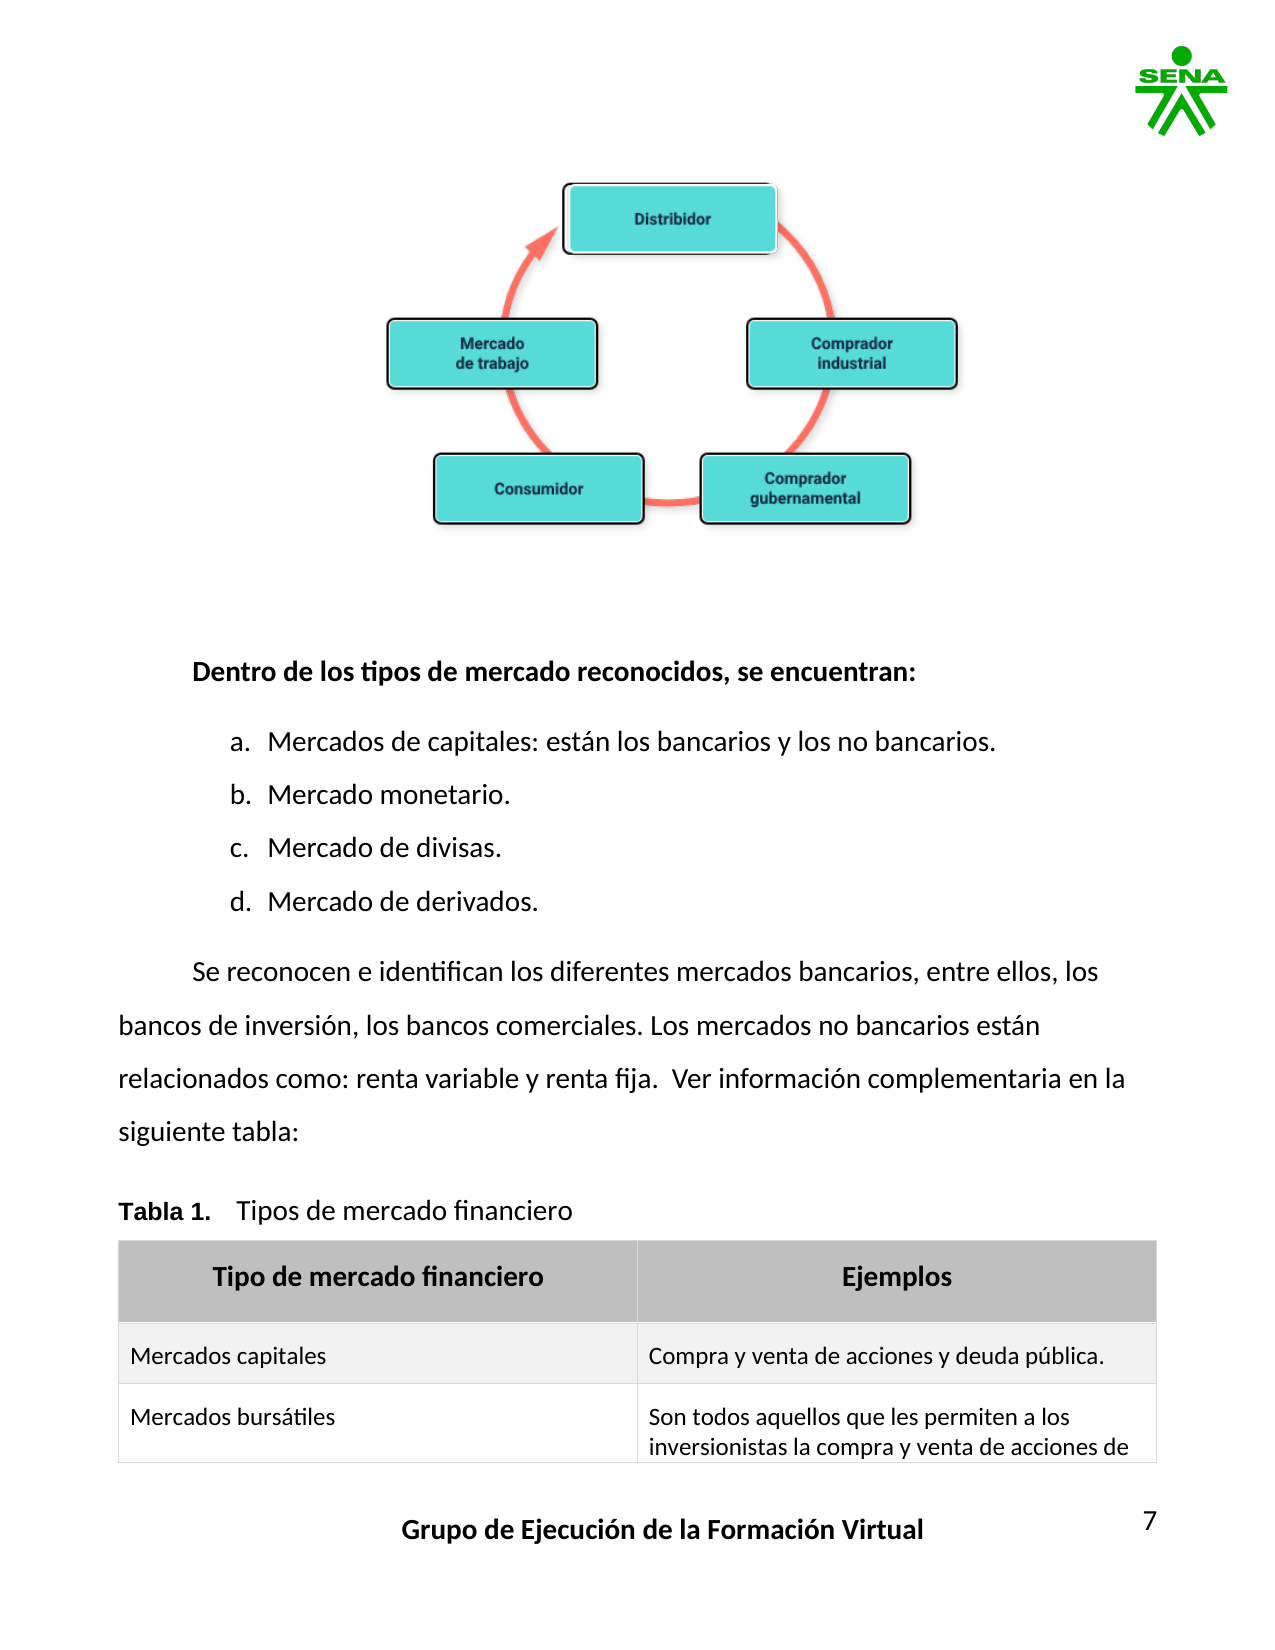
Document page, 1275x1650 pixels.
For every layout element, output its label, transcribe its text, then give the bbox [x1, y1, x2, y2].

text Se reconocen e identifican los diferentes mercados bancarios, entre ellos, los bancos de inversión, los bancos comerciales. Los mercados no bancarios están relacionados como: renta variable y renta fija. Ver información complementaria en la siguiente tabla: [118, 953, 1157, 1149]
list Mercado de divisas. [229, 829, 1157, 865]
picture [319, 177, 1029, 548]
picture [1135, 46, 1228, 136]
table_cell Compra y venta de acciones y deuda pública. [638, 1324, 1156, 1383]
list Mercado monetario. [229, 776, 1157, 812]
table_header Ejemplos [638, 1241, 1156, 1322]
table_cell Mercados capitales [119, 1324, 637, 1383]
table_header Tipo de mercado financiero [119, 1241, 637, 1322]
table_cell Son todos aquellos que les permiten a los inversionistas la compra y venta de acciones de empresas. [638, 1384, 1156, 1462]
list Mercados de capitales: están los bancarios y los no bancarios. [229, 723, 1157, 758]
text Tipos de mercado financiero [118, 1192, 1157, 1227]
table_cell Mercados bursátiles [119, 1384, 637, 1462]
text Dentro de los tipos de mercado reconocidos, se encuentran: [118, 653, 1157, 688]
list Mercado de derivados. [229, 883, 1157, 919]
